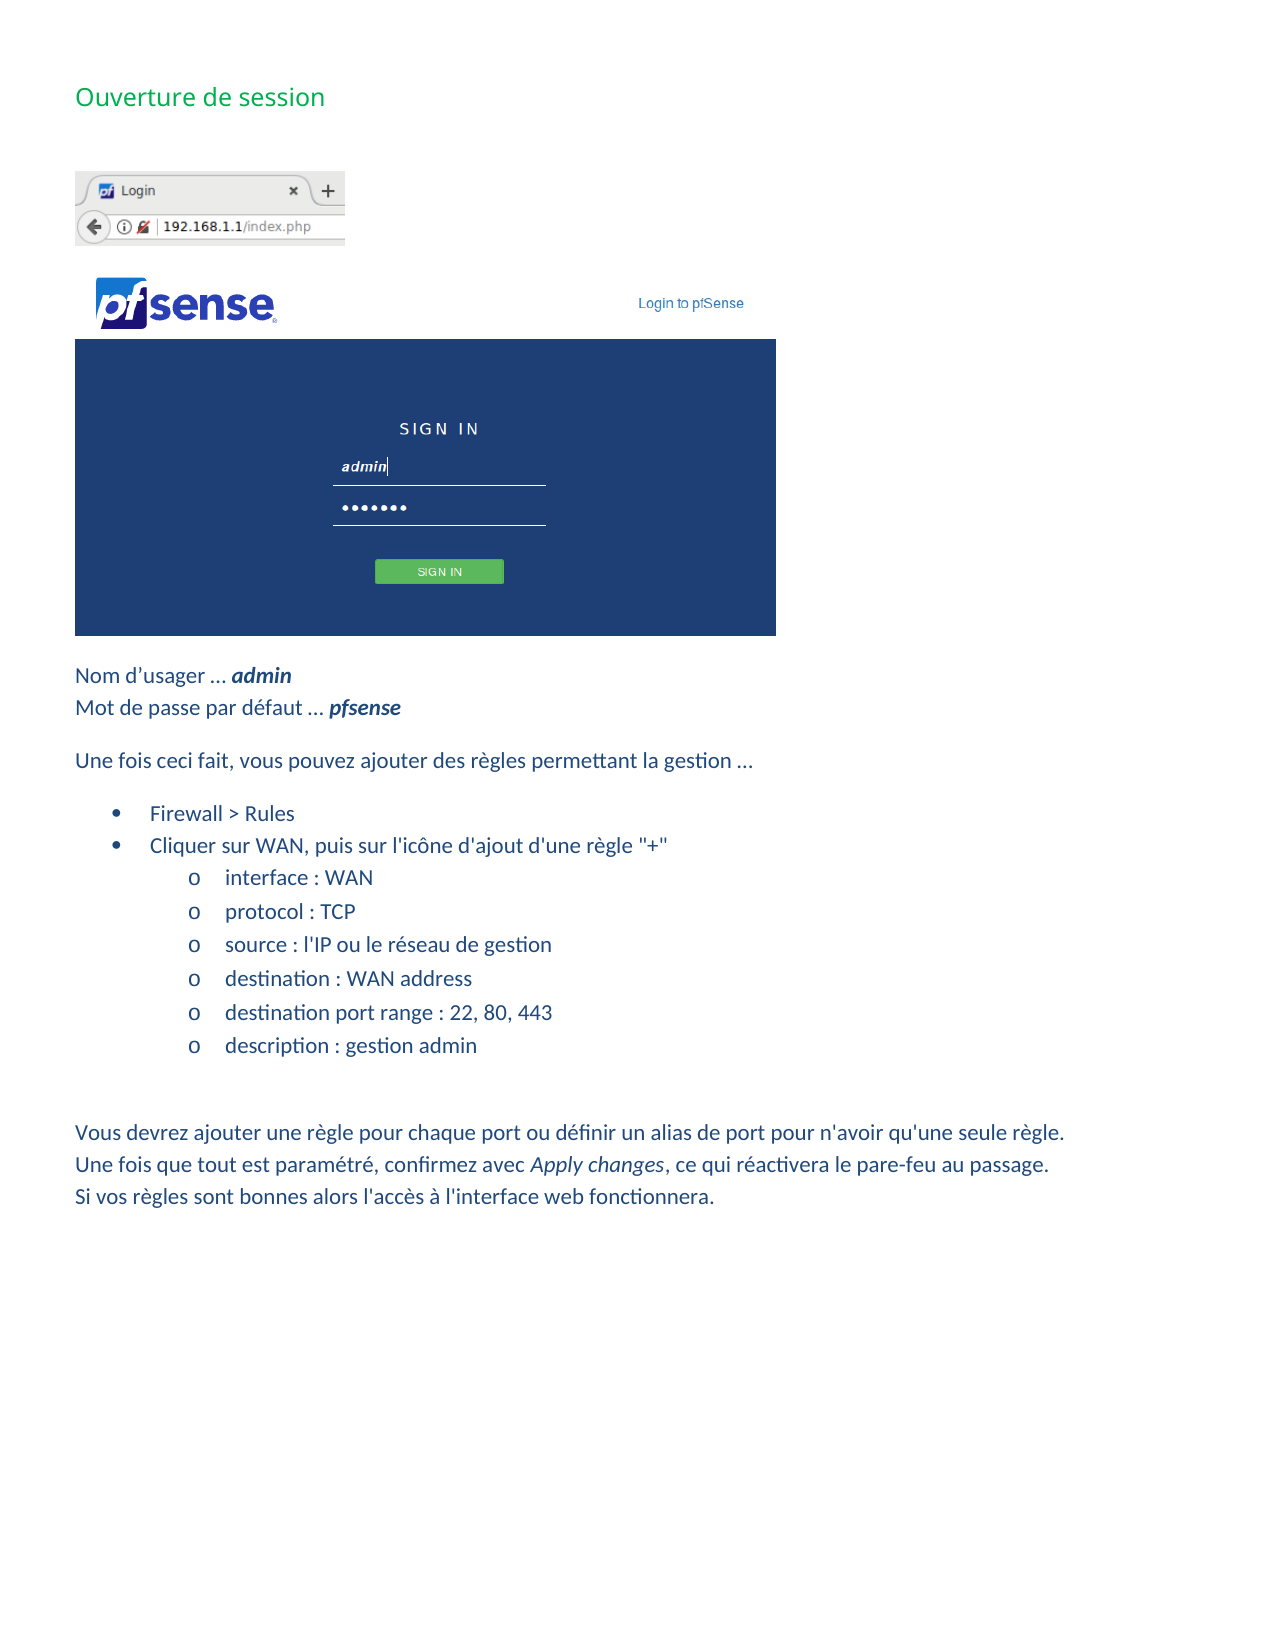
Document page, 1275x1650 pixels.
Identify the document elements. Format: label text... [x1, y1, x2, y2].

picture [75, 171, 345, 246]
text Une fois ceci fait, vous pouvez ajouter des règles permettant la gestion … [75, 746, 1200, 774]
list Firewall > Rules [112, 799, 1200, 827]
list source : l'IP ou le réseau de gestion [187, 931, 1200, 960]
subtitle Ouverture de session [75, 79, 1200, 113]
list interface : WAN [187, 863, 1200, 893]
list description : gestion admin [187, 1031, 1200, 1060]
list destination port range : 22, 80, 443 [187, 998, 1200, 1027]
list protocol : TCP [187, 897, 1200, 926]
list destination : WAN address [187, 964, 1200, 993]
list Cliquer sur WAN, puis sur l'icône d'ajout d'une règle "+" [112, 831, 1200, 859]
text Vous devrez ajouter une règle pour chaque port ou définir un alias de port pour n'avoir qu'une seule règle. Une fois que tout est paramétré, confirmez avec Apply changes, ce qui réactivera le pare-feu au passage. Si vos règles sont bonnes alors l'accès à l'interface web fonctionnera. [75, 1086, 1200, 1210]
text Nom d’usager … admin Mot de passe par défaut … pfsense [75, 661, 1200, 721]
picture [75, 271, 776, 636]
